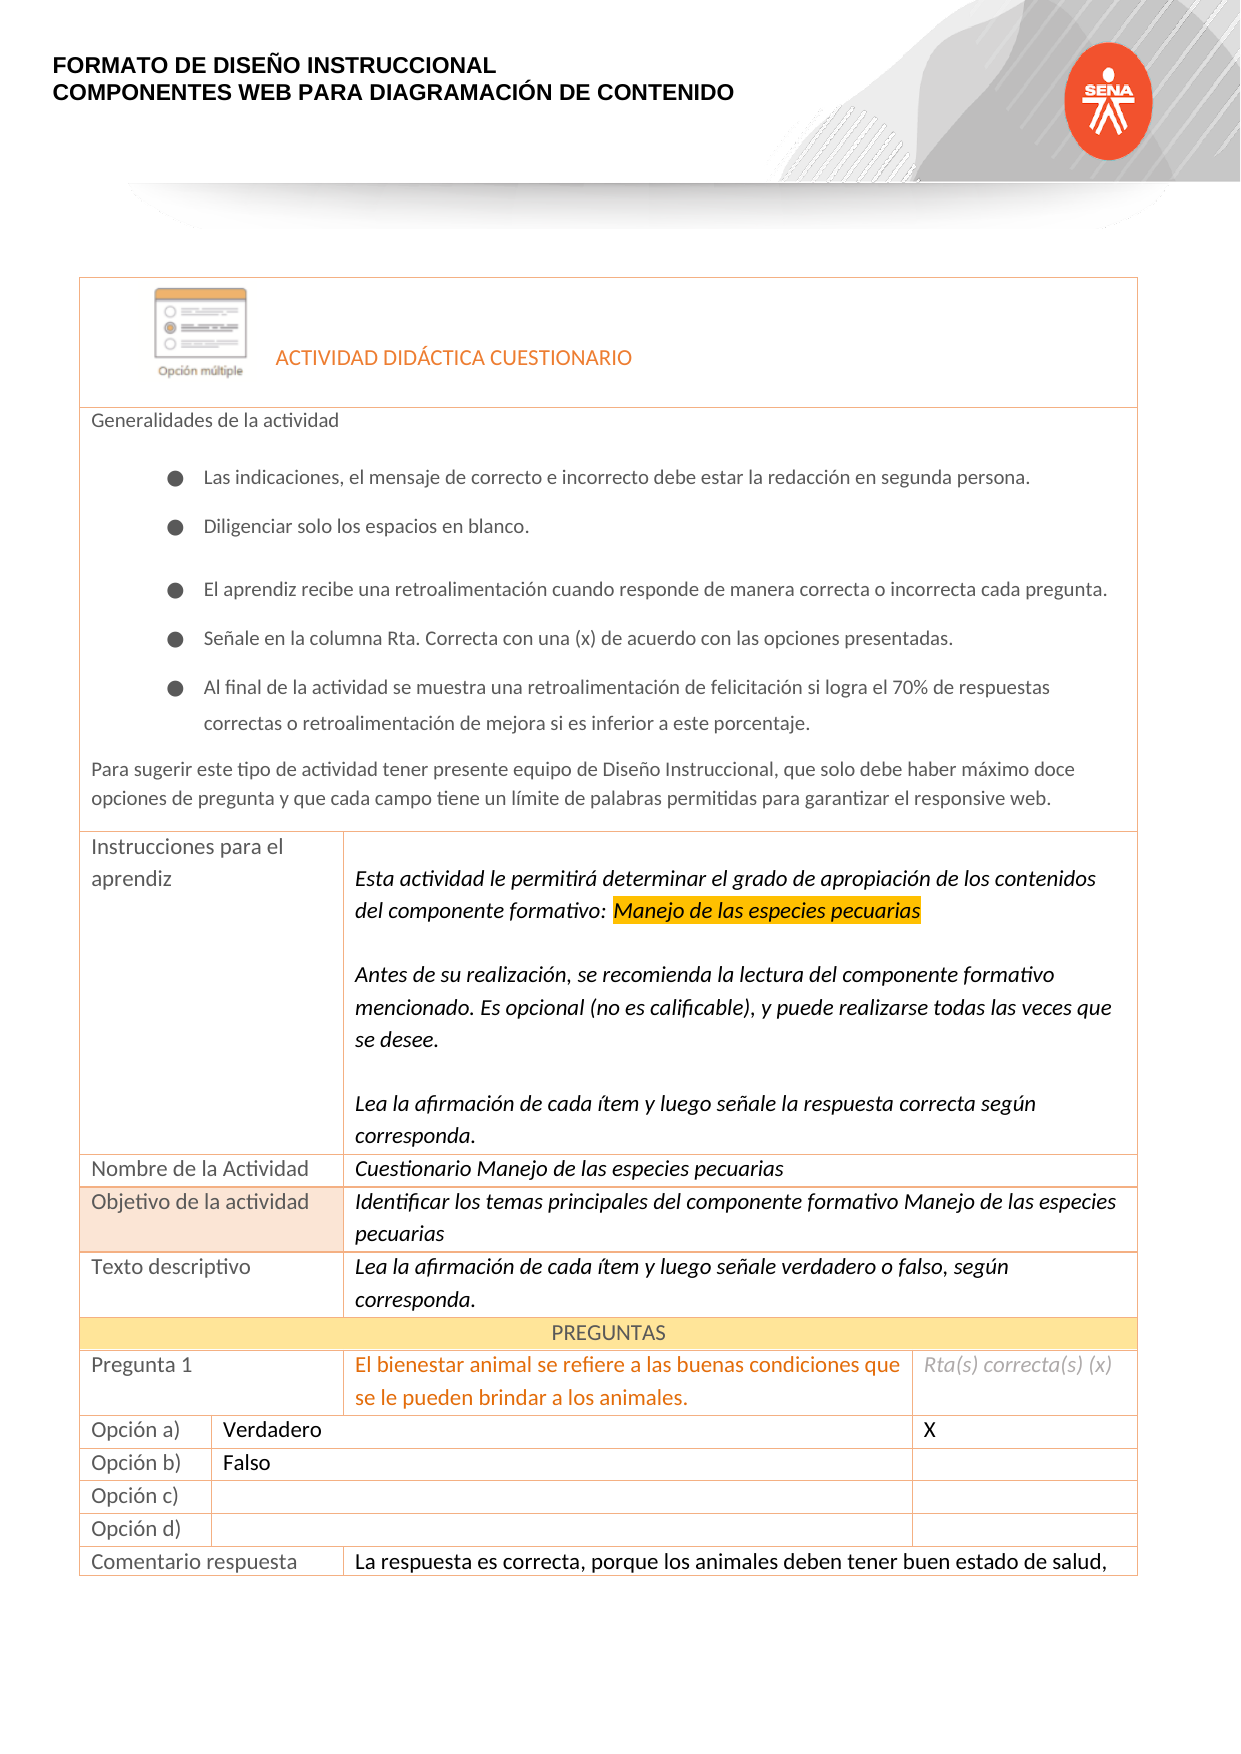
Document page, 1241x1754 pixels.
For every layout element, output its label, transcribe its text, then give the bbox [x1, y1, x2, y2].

table_cell Lea la afirmación de cada ítem y luego señale verdadero o falso, según corresponda. [344, 1253, 1137, 1317]
table_cell Nombre de la Actividad [80, 1155, 343, 1186]
picture [138, 281, 257, 382]
table_header ACTIVIDAD DIDÁCTICA CUESTIONARIO [80, 278, 1137, 407]
table_cell [212, 1514, 912, 1546]
table_cell Cuestionario Manejo de las especies pecuarias [344, 1155, 1137, 1186]
table_cell Opción b) [80, 1449, 211, 1480]
table_cell [913, 1481, 1137, 1513]
table_cell [913, 1449, 1137, 1480]
table_cell Pregunta 1 [80, 1351, 343, 1414]
table_cell Texto descriptivo [80, 1253, 343, 1317]
table_cell Verdadero [212, 1416, 912, 1447]
table_cell Comentario respuesta correcta [80, 1547, 343, 1575]
table_cell El bienestar animal se refiere a las buenas condiciones que se le pueden brindar a los animales. [344, 1351, 912, 1414]
picture [0, 0, 1241, 229]
table_cell Opción a) [80, 1416, 211, 1447]
table_cell [212, 1481, 912, 1513]
table_cell Opción d) [80, 1514, 211, 1546]
table_cell Esta actividad le permitirá determinar el grado de apropiación de los contenidos del componente formativo: Manejo de las especies pecuarias Antes de su realización, se recomienda la lectura del componente formativo mencionado. Es opcional (no es calificable), y puede realizarse todas las veces que se desee. Lea la afirmación de cada ítem y luego señale la respuesta correcta según corresponda. [344, 832, 1137, 1153]
table_cell Objetivo de la actividad [80, 1188, 343, 1251]
table_cell Identificar los temas principales del componente formativo Manejo de las especies pecuarias [344, 1188, 1137, 1251]
table_cell X [913, 1416, 1137, 1447]
table_cell Falso [212, 1449, 912, 1480]
table_cell PREGUNTAS [80, 1318, 1137, 1349]
table_cell Rta(s) correcta(s) (x) [913, 1351, 1137, 1414]
table_cell Generalidades de la actividad Las indicaciones, el mensaje de correcto e incorrecto debe estar la redacción en segunda persona. Diligenciar solo los espacios en blanco. El aprendiz recibe una retroalimentación cuando responde de manera correcta o incorrecta cada pregunta. Señale en la columna Rta. Correcta con una (x) de acuerdo con las opciones presentadas. Al final de la actividad se muestra una retroalimentación de felicitación si logra el 70% de respuestas correctas o retroalimentación de mejora si es inferior a este porcentaje. Para sugerir este tipo de actividad tener presente equipo de Diseño Instruccional, que solo debe haber máximo doce opciones de pregunta y que cada campo tiene un límite de palabras permitidas para garantizar el responsive web. [80, 408, 1137, 831]
table_cell Instrucciones para el aprendiz [80, 832, 343, 1153]
table_cell Opción c) [80, 1481, 211, 1513]
table_cell [913, 1514, 1137, 1546]
